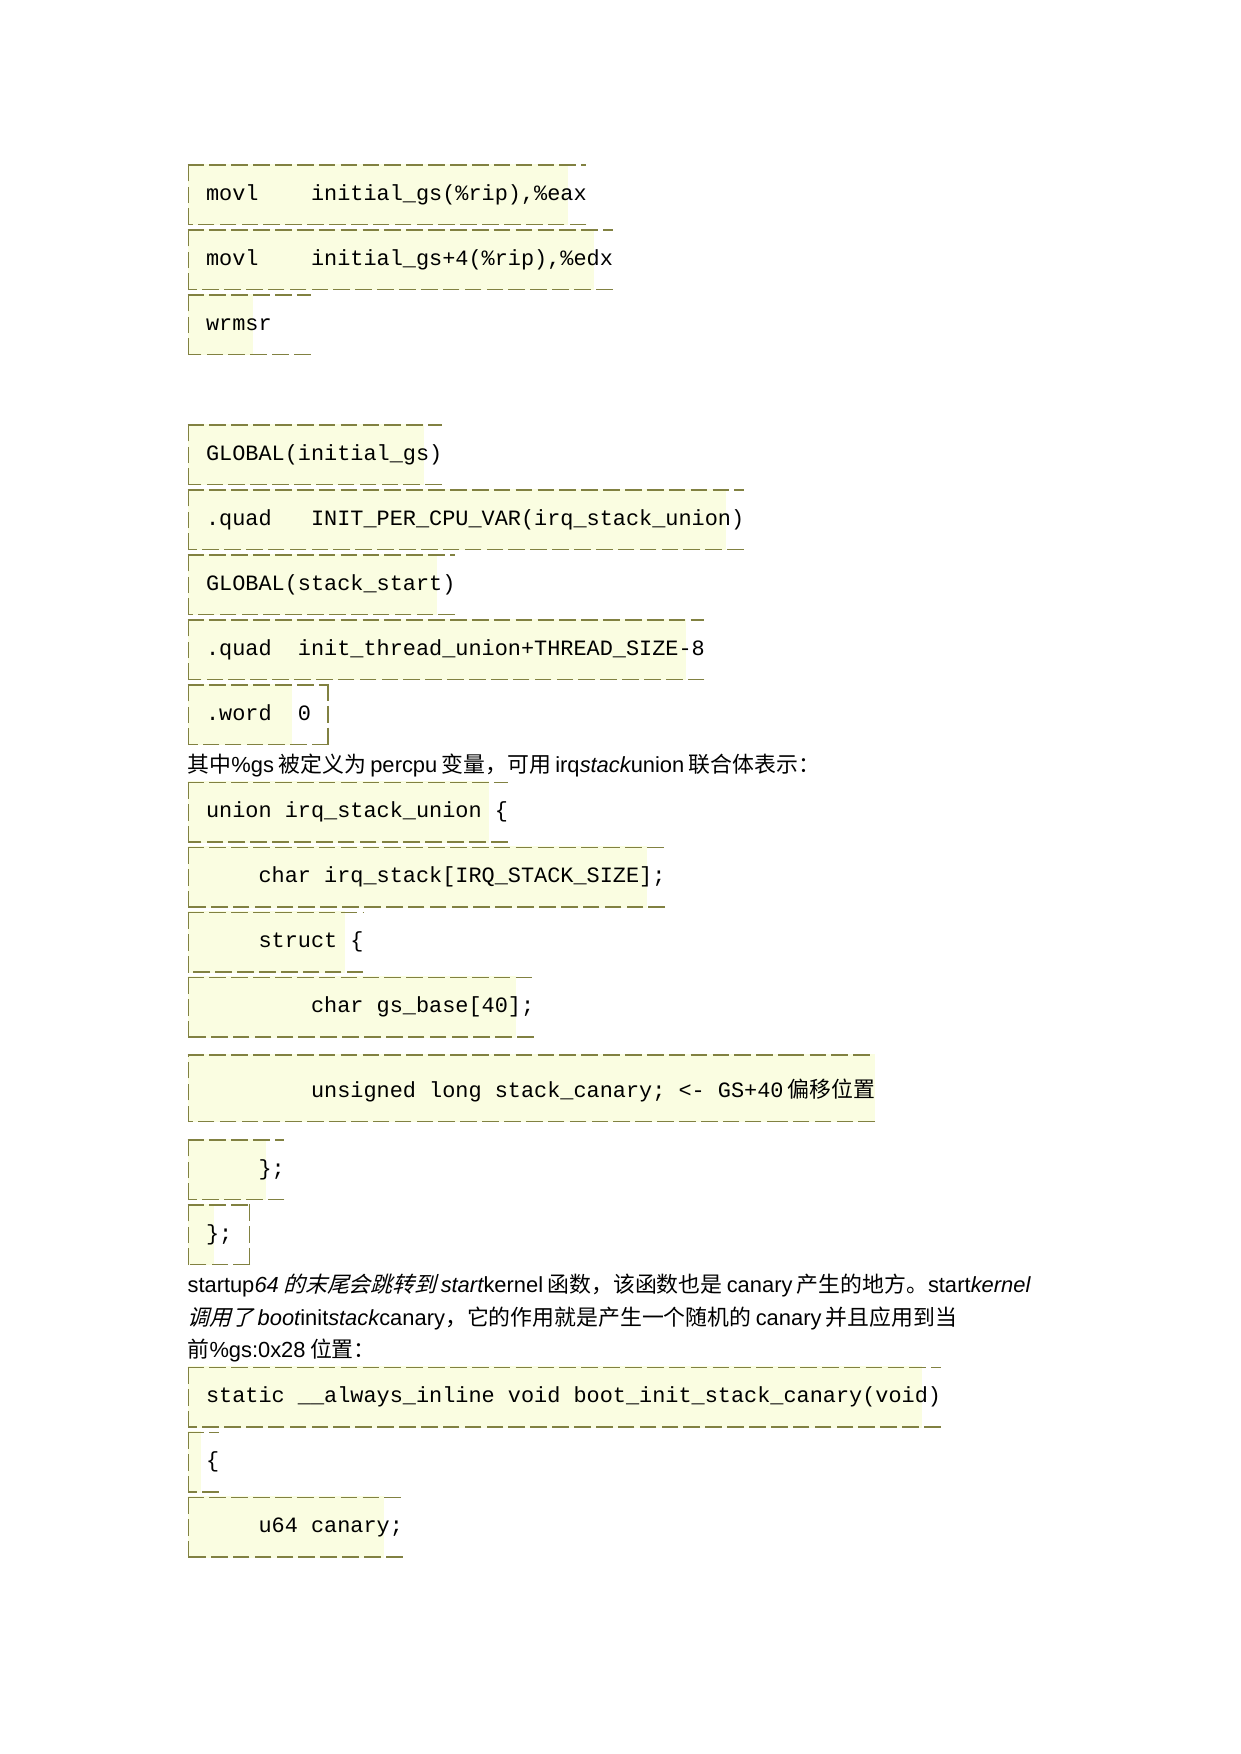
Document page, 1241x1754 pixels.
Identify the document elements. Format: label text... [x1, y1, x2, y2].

text startup64的末尾会跳转到startkernel函数，该函数也是canary产生的地方。startkernel调用了bootinitstackcanary，它的作用就是产生一个随机的canary并且应用到当前%gs:0x28位置： [187, 1267, 1053, 1364]
text 其中%gs被定义为percpu变量，可用irqstackunion联合体表示： [187, 747, 1053, 779]
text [187, 162, 1053, 747]
text union irq_stack_union { char irq_stack[IRQ_STACK_SIZE]; struct { char gs_base[40]; unsigned long stack_canary; <- GS+40偏移位置 }; }; [187, 779, 1053, 1267]
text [187, 1364, 1053, 1559]
